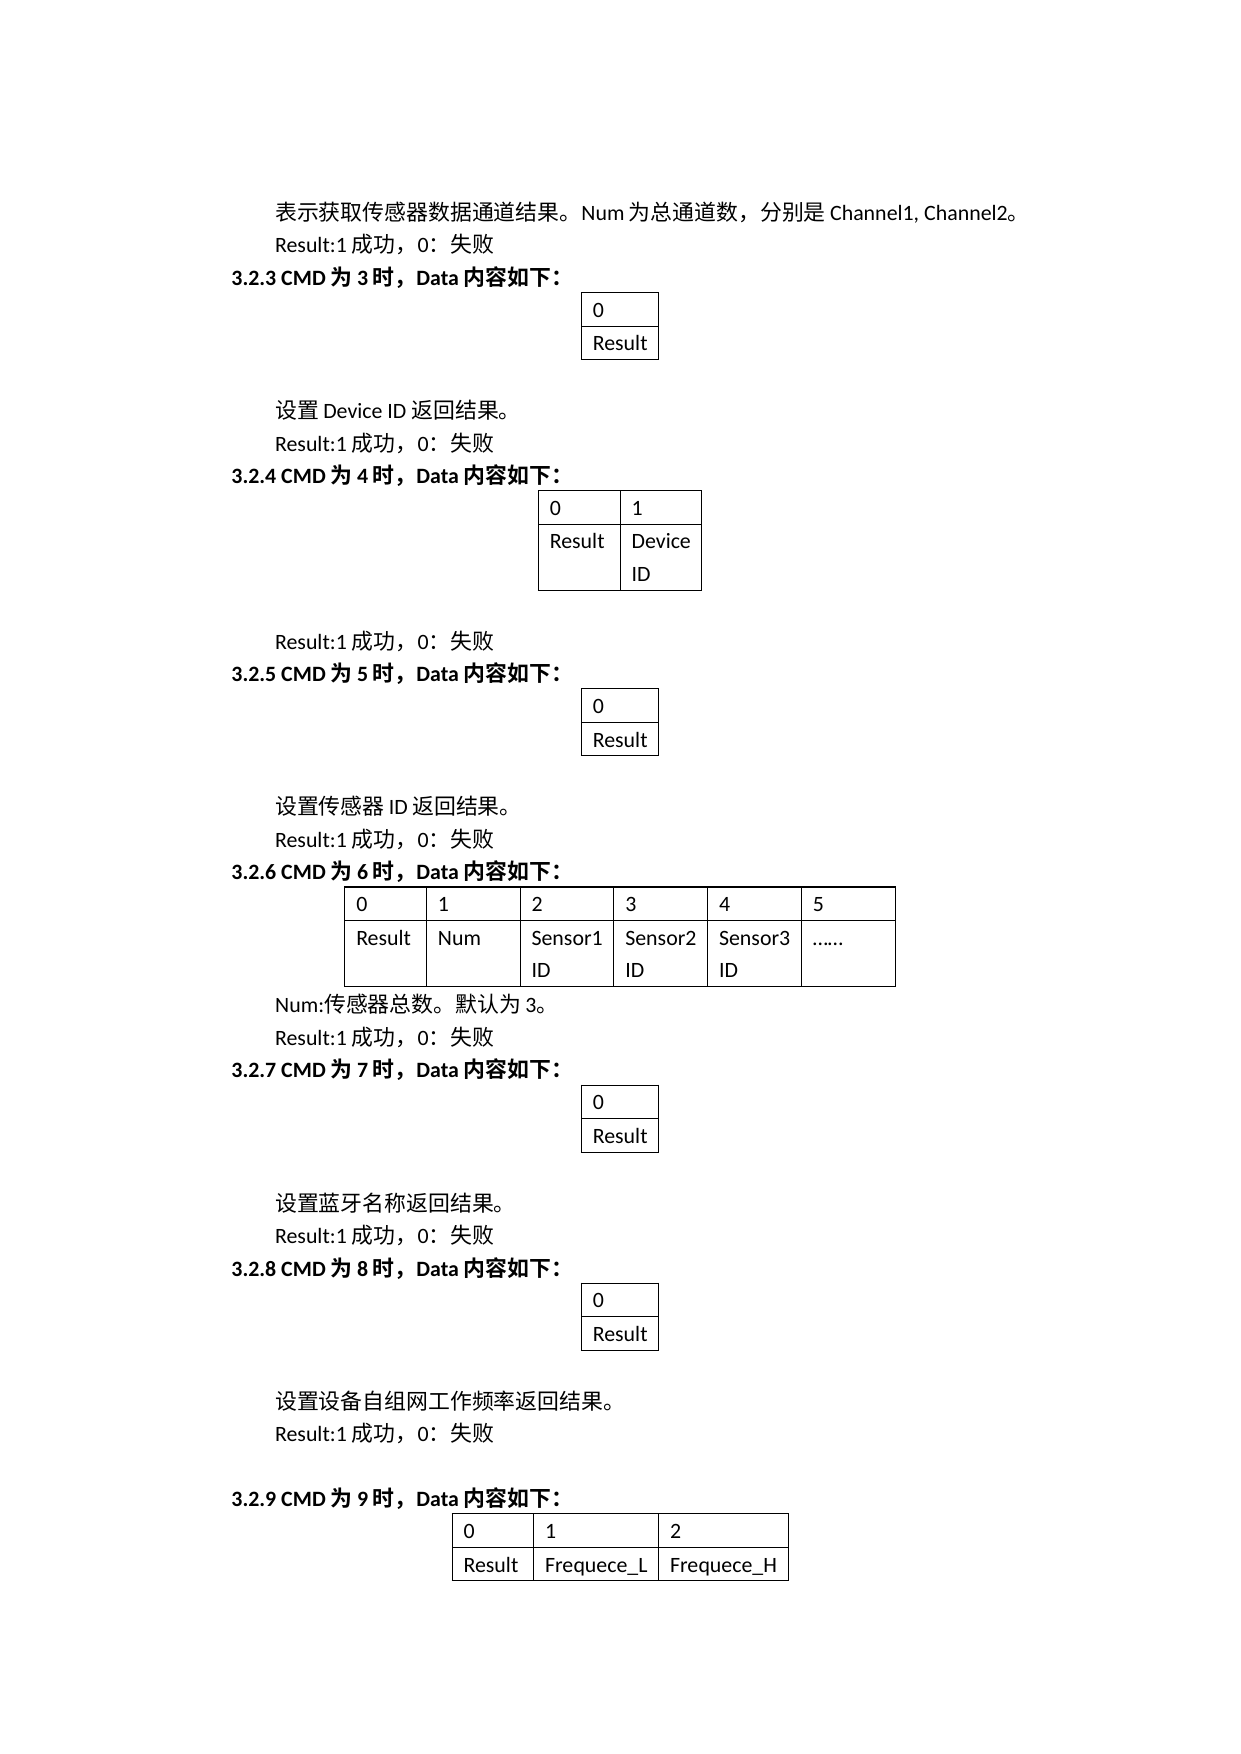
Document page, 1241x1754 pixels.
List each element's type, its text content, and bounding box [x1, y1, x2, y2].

text Result:1 成功，0：失败 [231, 821, 1053, 854]
table_cell Result [582, 327, 658, 359]
table_cell Device ID [621, 525, 701, 590]
table_cell Result [453, 1548, 533, 1580]
text 3.2.7 CMD 为7时，Data 内容如下： [187, 1052, 1053, 1084]
text Result:1 成功，0：失败 [231, 1218, 1053, 1250]
text 表示获取传感器数据通道结果。Num为总通道数，分别是Channel1, Channel2。 [231, 194, 1053, 227]
table_header 0 [582, 689, 658, 722]
table_header 1 [534, 1514, 658, 1547]
table_header 4 [708, 888, 801, 920]
text 3.2.4 CMD 为4时，Data 内容如下： [187, 458, 1053, 490]
table_header 0 [539, 491, 620, 524]
text Result:1 成功，0：失败 [231, 1019, 1053, 1052]
table_cell Sensor2 ID [614, 921, 707, 986]
text Result:1 成功，0：失败 [231, 425, 1053, 458]
table_cell Frequece_H [659, 1548, 788, 1580]
table_cell Result [582, 723, 658, 755]
text Result:1 成功，0：失败 [231, 227, 1053, 259]
table_cell Result [582, 1119, 658, 1152]
table_cell Frequece_L [534, 1548, 658, 1580]
table_cell …… [802, 921, 895, 986]
text 3.2.9 CMD 为9时，Data 内容如下： [187, 1481, 1053, 1513]
table_header 1 [621, 491, 701, 524]
table_header 0 [582, 293, 658, 326]
table_header 0 [345, 888, 426, 920]
table_header 1 [427, 888, 520, 920]
table_header 0 [582, 1284, 658, 1316]
table_cell Sensor3 ID [708, 921, 801, 986]
text 3.2.3 CMD 为3时，Data 内容如下： [187, 259, 1053, 292]
table_header 3 [614, 888, 707, 920]
table_header 0 [582, 1086, 658, 1118]
table_header 2 [659, 1514, 788, 1547]
text Result:1 成功，0：失败 [231, 623, 1053, 656]
text 设置Device ID 返回结果。 [231, 393, 1053, 425]
table_cell Num [427, 921, 520, 986]
text 设置传感器ID返回结果。 [231, 789, 1053, 821]
table_cell Result [539, 525, 620, 590]
text 3.2.5 CMD 为5时，Data 内容如下： [187, 656, 1053, 688]
table_header 5 [802, 888, 895, 920]
text 设置设备自组网工作频率返回结果。 [231, 1383, 1053, 1416]
text Num:传感器总数。默认为3。 [187, 987, 1053, 1019]
text Result:1 成功，0：失败 [231, 1416, 1053, 1448]
table_cell Result [345, 921, 426, 986]
table_header 0 [453, 1514, 533, 1547]
text 设置蓝牙名称返回结果。 [231, 1185, 1053, 1218]
table_cell Result [582, 1317, 658, 1350]
table_header 2 [521, 888, 613, 920]
table_cell Sensor1 ID [521, 921, 613, 986]
text 3.2.6 CMD 为6时，Data 内容如下： [187, 854, 1053, 886]
text 3.2.8 CMD 为8时，Data 内容如下： [187, 1250, 1053, 1283]
